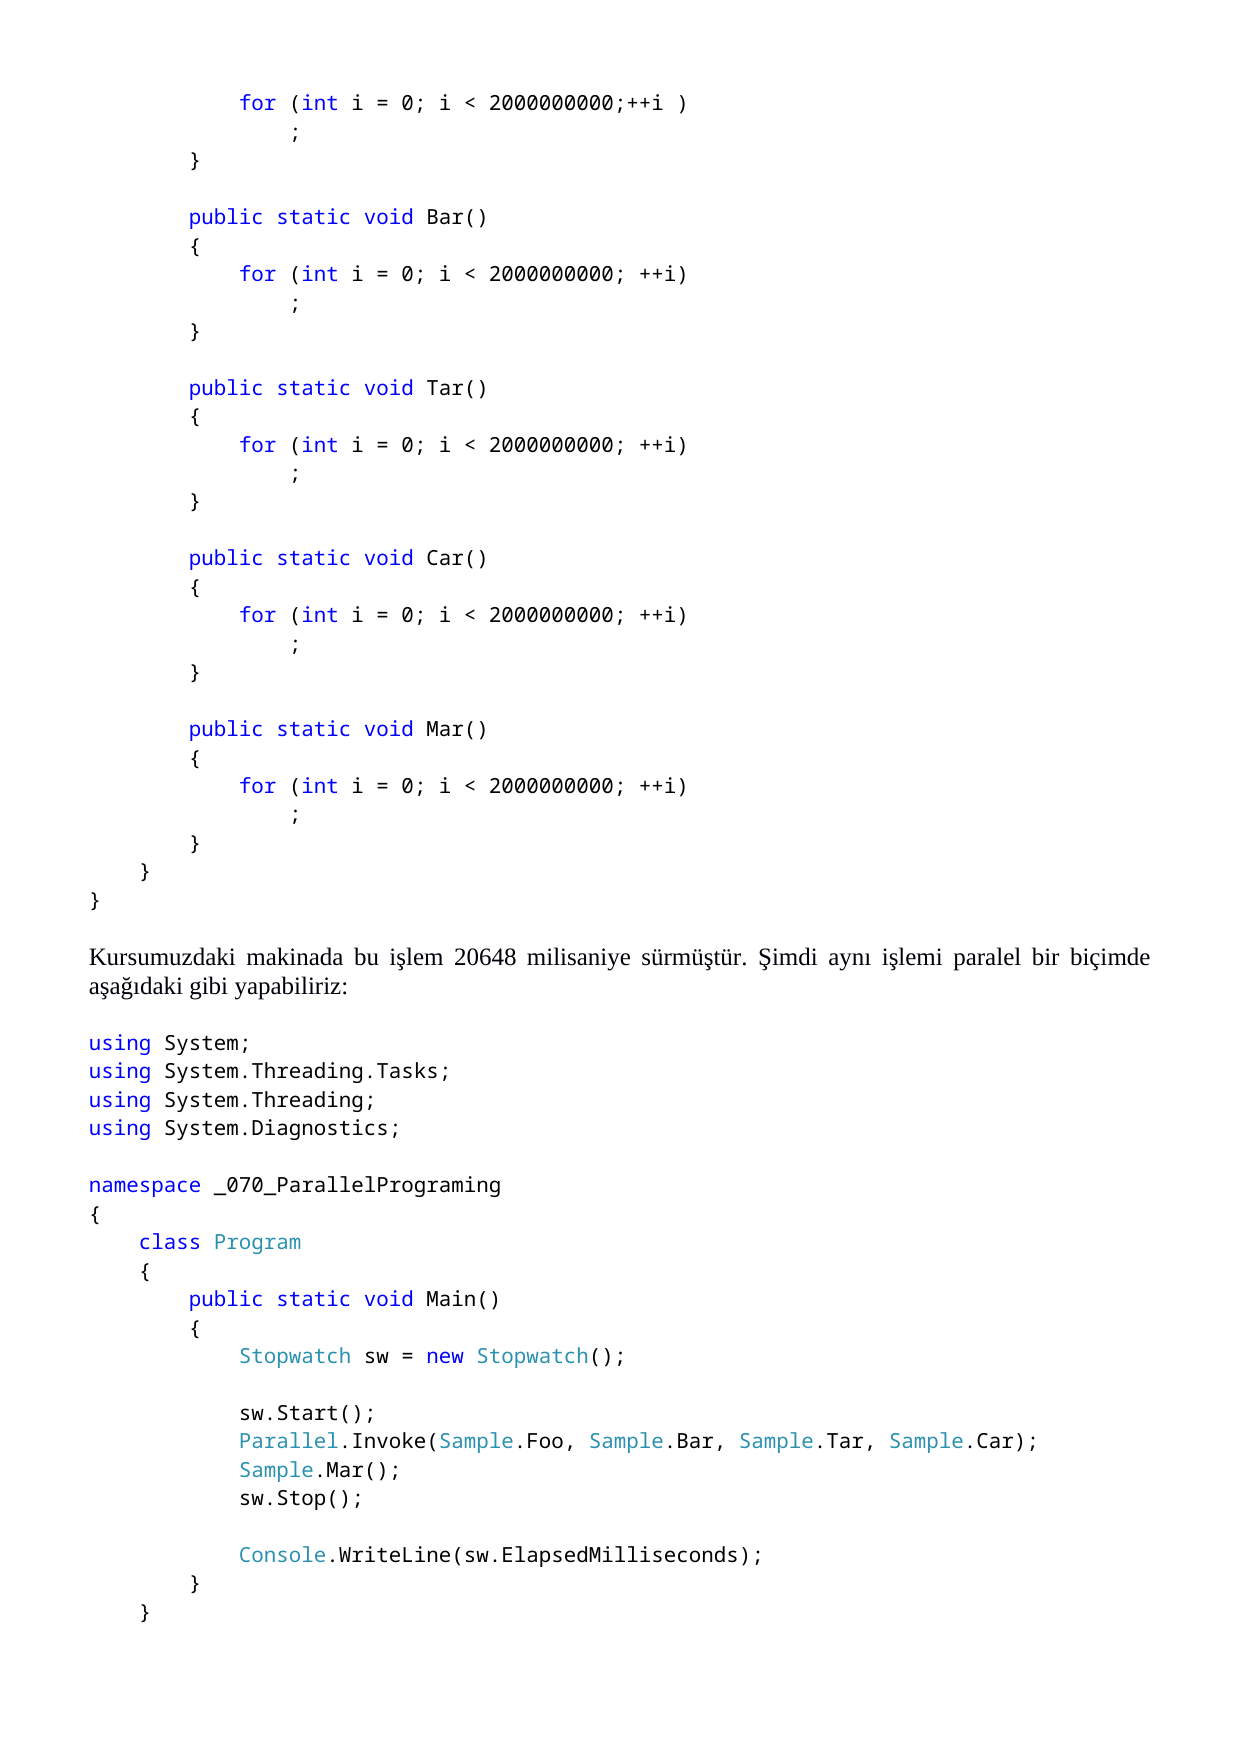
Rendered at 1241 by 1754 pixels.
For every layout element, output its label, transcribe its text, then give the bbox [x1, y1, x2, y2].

text { [88, 231, 1152, 259]
text } [88, 828, 1152, 856]
text for (int i = 0; i < 2000000000; ++i) [88, 600, 1152, 629]
text } [88, 487, 1152, 515]
text Sample.Mar(); [88, 1455, 1152, 1483]
text ; [88, 458, 1152, 487]
text for (int i = 0; i < 2000000000; ++i) [88, 259, 1152, 288]
text ; [88, 288, 1152, 316]
text } [88, 316, 1152, 344]
text public static void Car() [88, 543, 1152, 572]
text Parallel.Invoke(Sample.Foo, Sample.Bar, Sample.Tar, Sample.Car); [88, 1426, 1152, 1455]
text { [88, 401, 1152, 430]
text ; [88, 799, 1152, 828]
text { [88, 743, 1152, 771]
text Console.WriteLine(sw.ElapsedMilliseconds); [88, 1540, 1152, 1568]
text { [88, 1313, 1152, 1341]
text ; [88, 629, 1152, 657]
text } [88, 1597, 1152, 1625]
text public static void Main() [88, 1284, 1152, 1313]
text sw.Start(); [88, 1398, 1152, 1426]
text public static void Bar() [88, 202, 1152, 231]
text Kursumuzdaki makinada bu işlem 20648 milisaniye sürmüştür. Şimdi aynı işlemi paralel bir biçimde aşağıdaki gibi yapabiliriz: [88, 942, 1152, 999]
text using System.Threading; [88, 1085, 1152, 1113]
text } [88, 1568, 1152, 1597]
text for (int i = 0; i < 2000000000;++i ) [88, 88, 1152, 117]
text namespace _070_ParallelPrograming [88, 1170, 1152, 1199]
text public static void Tar() [88, 373, 1152, 401]
text using System.Threading.Tasks; [88, 1057, 1152, 1085]
text using System; [88, 1028, 1152, 1057]
text { [88, 1199, 1152, 1227]
text public static void Mar() [88, 714, 1152, 743]
text Stopwatch sw = new Stopwatch(); [88, 1341, 1152, 1369]
text for (int i = 0; i < 2000000000; ++i) [88, 771, 1152, 799]
text } [88, 856, 1152, 885]
text } [88, 657, 1152, 686]
text class Program [88, 1227, 1152, 1256]
text } [88, 145, 1152, 174]
text { [88, 1256, 1152, 1284]
text ; [88, 117, 1152, 145]
text using System.Diagnostics; [88, 1113, 1152, 1142]
text { [88, 572, 1152, 600]
text sw.Stop(); [88, 1483, 1152, 1512]
text } [88, 885, 1152, 913]
text for (int i = 0; i < 2000000000; ++i) [88, 430, 1152, 458]
